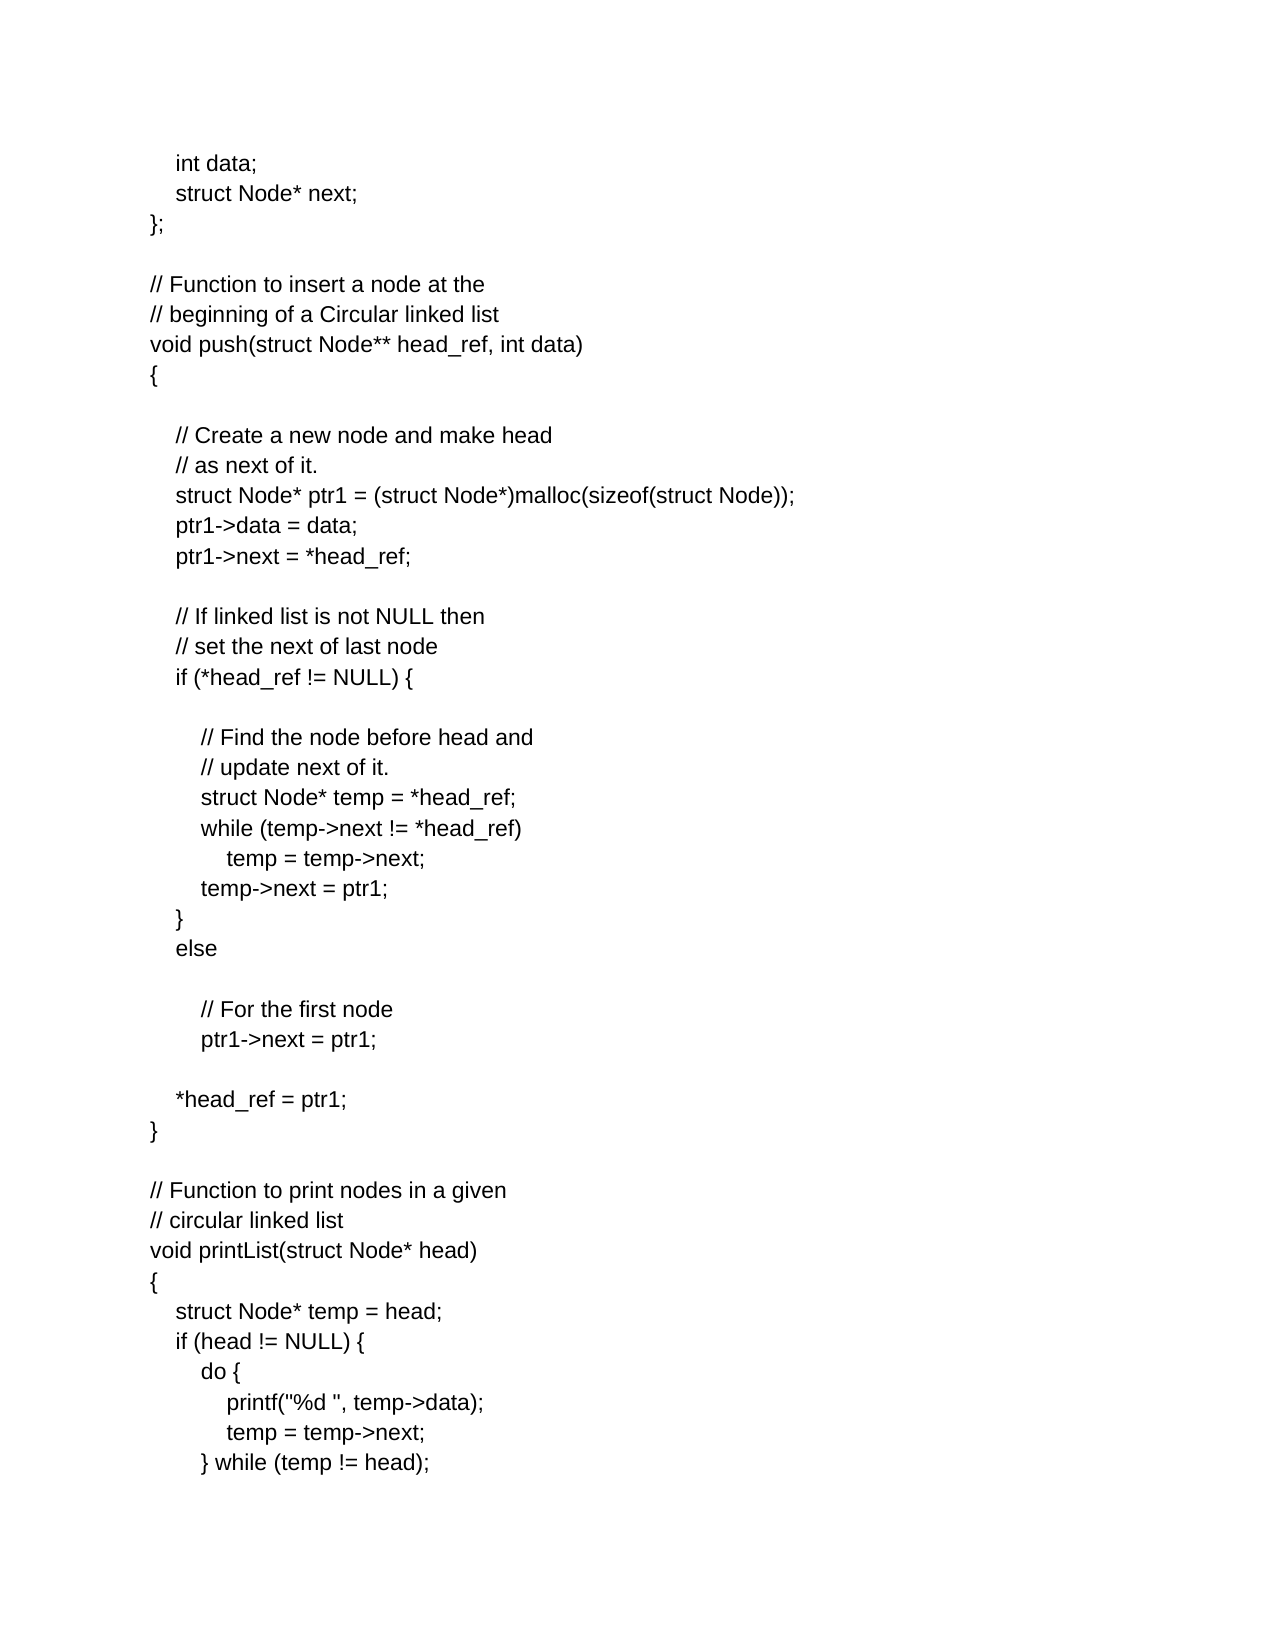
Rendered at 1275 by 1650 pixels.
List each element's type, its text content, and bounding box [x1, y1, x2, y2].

text // circular linked list [150, 1207, 1125, 1234]
text ptr1->next = *head_ref; [150, 543, 1125, 569]
text ptr1->data = data; [150, 512, 1125, 539]
text void push(struct Node** head_ref, int data) [150, 331, 1125, 358]
text // Function to insert a node at the [150, 271, 1125, 297]
text // beginning of a Circular linked list [150, 301, 1125, 327]
text struct Node* temp = *head_ref; [150, 784, 1125, 811]
text int data; [150, 150, 1125, 176]
text // If linked list is not NULL then [150, 603, 1125, 629]
text while (temp->next != *head_ref) [150, 814, 1125, 841]
text do { [150, 1358, 1125, 1385]
text { [150, 361, 1125, 388]
text *head_ref = ptr1; [150, 1086, 1125, 1113]
text } [150, 1117, 1125, 1143]
text } while (temp != head); [150, 1449, 1125, 1475]
text }; [150, 210, 1125, 237]
text struct Node* next; [150, 180, 1125, 207]
text // For the first node [150, 996, 1125, 1022]
text struct Node* temp = head; [150, 1298, 1125, 1324]
text ptr1->next = ptr1; [150, 1026, 1125, 1052]
text // as next of it. [150, 452, 1125, 478]
text temp = temp->next; [150, 845, 1125, 871]
text if (*head_ref != NULL) { [150, 663, 1125, 690]
text { [150, 1268, 1125, 1294]
text // Function to print nodes in a given [150, 1177, 1125, 1203]
text // update next of it. [150, 754, 1125, 781]
text temp->next = ptr1; [150, 875, 1125, 901]
text // Find the node before head and [150, 724, 1125, 750]
text printf("%d ", temp->data); [150, 1388, 1125, 1415]
text // Create a new node and make head [150, 422, 1125, 448]
text void printList(struct Node* head) [150, 1237, 1125, 1264]
text temp = temp->next; [150, 1419, 1125, 1445]
text else [150, 935, 1125, 962]
text } [150, 905, 1125, 932]
text struct Node* ptr1 = (struct Node*)malloc(sizeof(struct Node)); [150, 482, 1125, 509]
text if (head != NULL) { [150, 1328, 1125, 1354]
text // set the next of last node [150, 633, 1125, 660]
